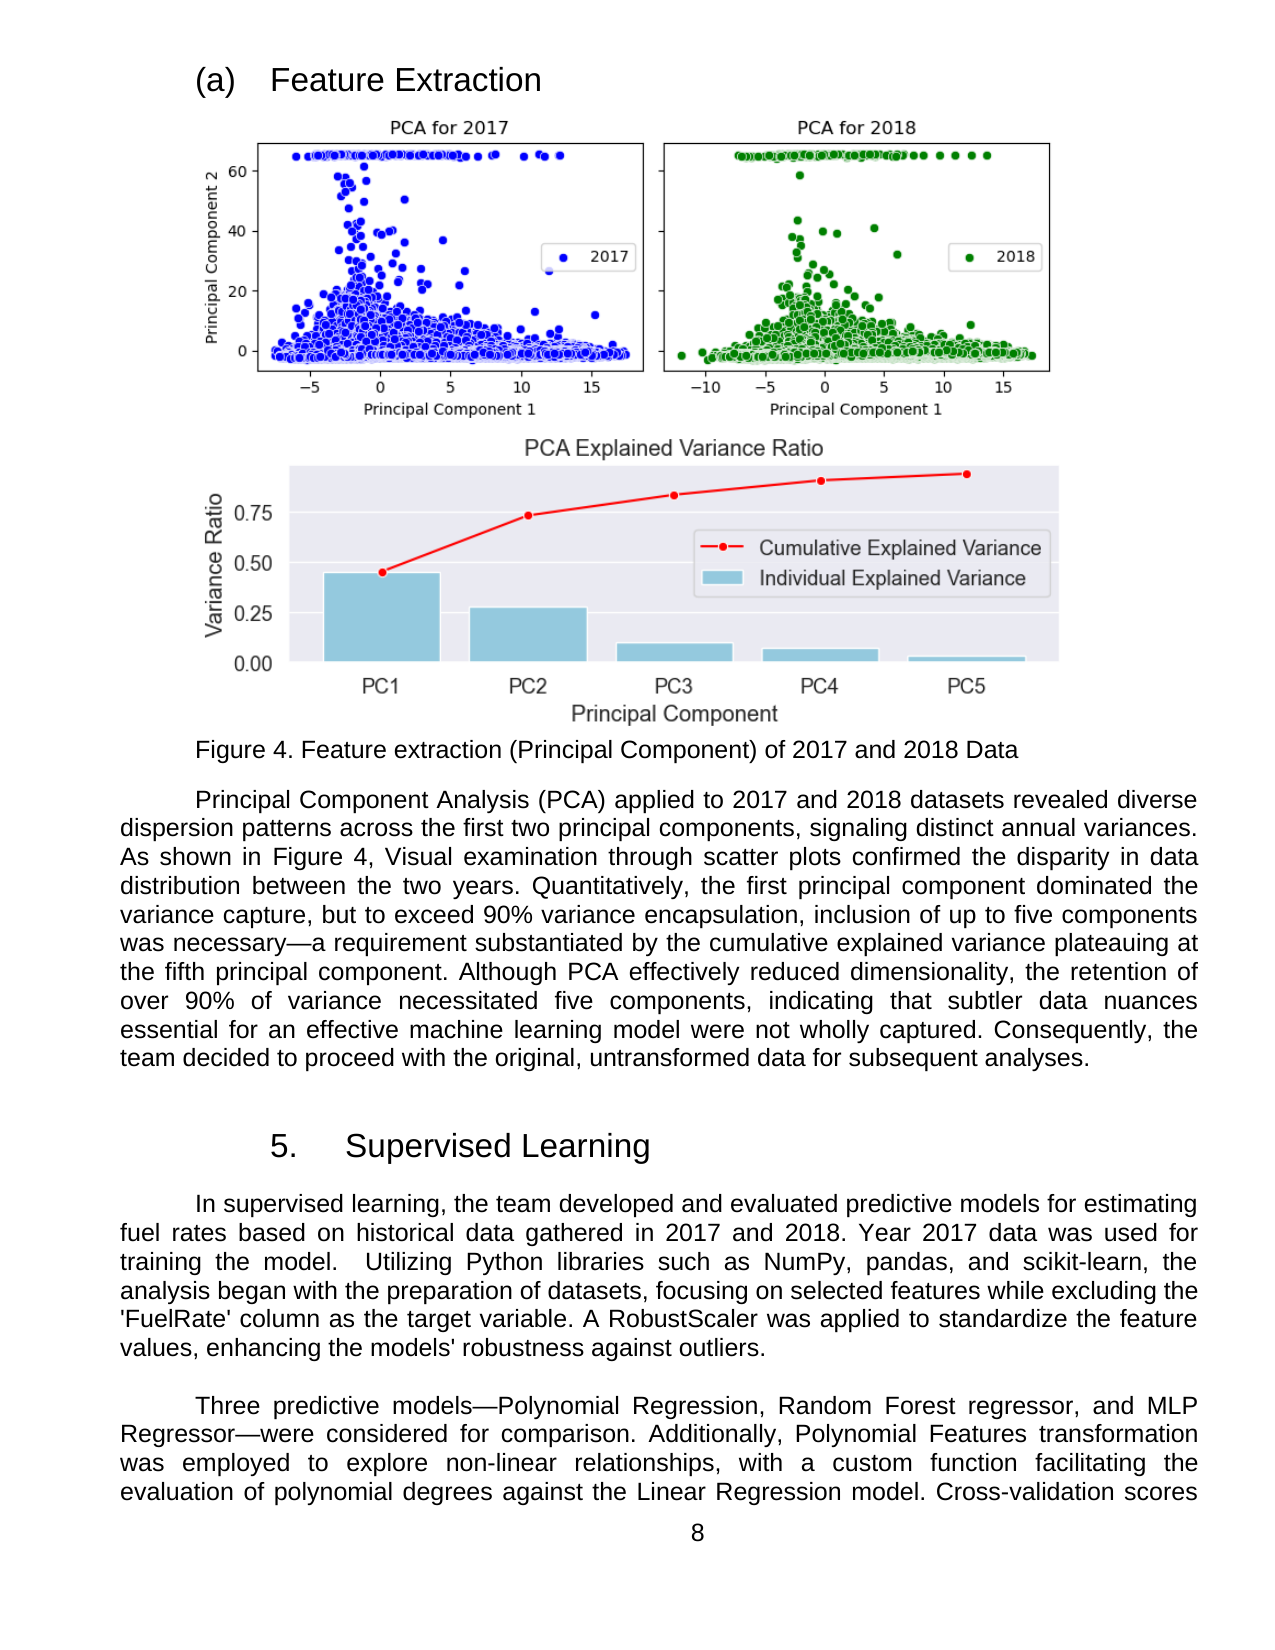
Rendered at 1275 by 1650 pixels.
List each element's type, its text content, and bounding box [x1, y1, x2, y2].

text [120, 1391, 1200, 1506]
text Principal Component Analysis (PCA) applied to 2017 and 2018 datasets revealed diverse dispersion patterns across the first two principal components, signaling distinct annual variances. As shown in Figure 4, Visual examination through scatter plots confirmed the disparity in data distribution between the two years. Quantitatively, the first principal component dominated the variance capture, but to exceed 90% variance encapsulation, inclusion of up to five components was necessary—a requirement substantiated by the cumulative explained variance plateauing at the fifth principal component. Although PCA effectively reduced dimensionality, the retention of over 90% of variance necessitated five components, indicating that subtler data nuances essential for an effective machine learning model were not wholly captured. Consequently, the team decided to proceed with the original, untransformed data for subsequent analyses. [120, 785, 1200, 1072]
subtitle Feature Extraction [195, 60, 1230, 98]
picture [195, 111, 1070, 736]
text Figure 4. Feature extraction (Principal Component) of 2017 and 2018 Data [120, 735, 1200, 764]
text In supervised learning, the team developed and evaluated predictive models for estimating fuel rates based on historical data gathered in 2017 and 2018. Year 2017 data was used for training the model. Utilizing Python libraries such as NumPy, pandas, and scikit-learn, the analysis began with the preparation of datasets, focusing on selected features while excluding the 'FuelRate' column as the target variable. A RobustScaler was applied to standardize the feature values, enhancing the models' robustness against outliers. [120, 1189, 1200, 1362]
subtitle Supervised Learning [120, 1126, 1200, 1164]
